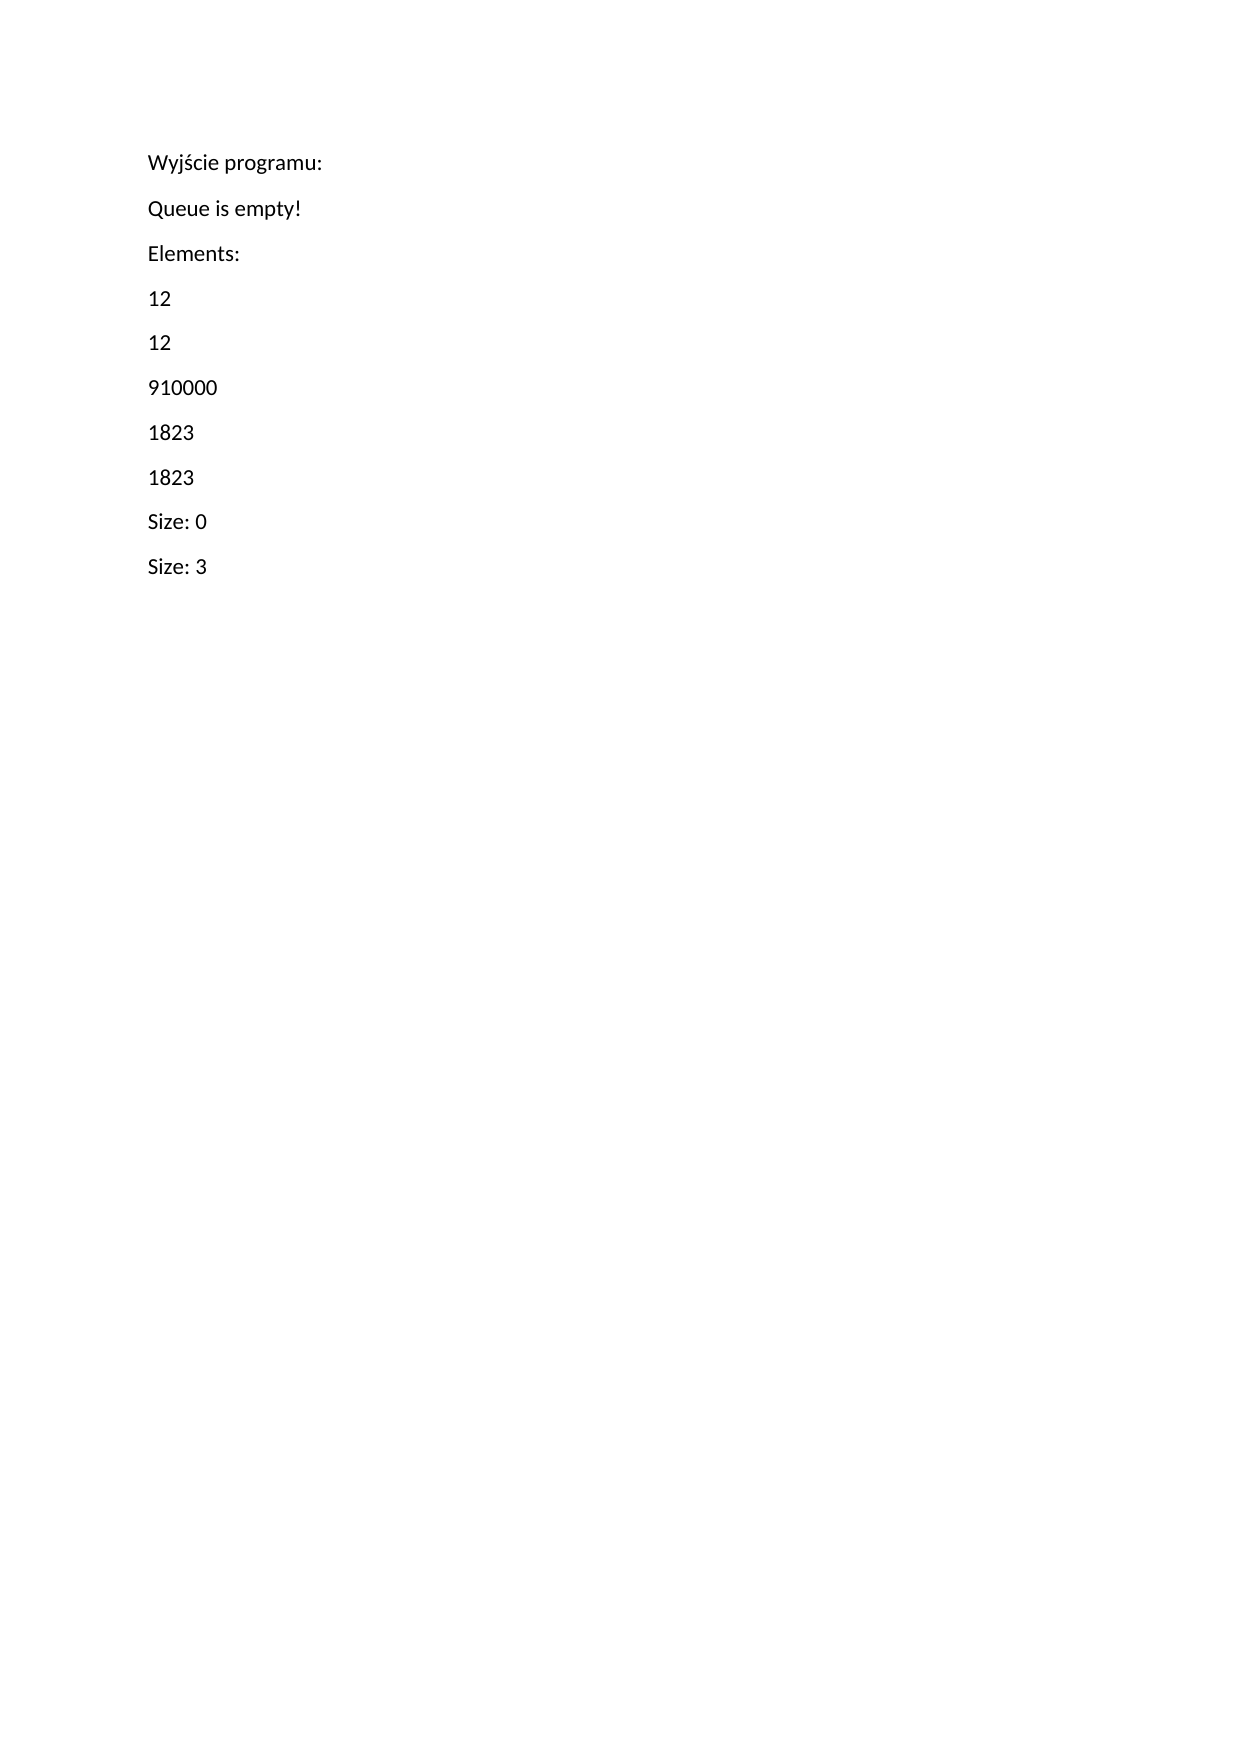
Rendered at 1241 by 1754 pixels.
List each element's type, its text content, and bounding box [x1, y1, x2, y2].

text 12 [148, 328, 1093, 357]
text 1823 [148, 418, 1093, 446]
text 910000 [148, 373, 1093, 401]
text Wyjście programu: [148, 148, 1093, 176]
text Queue is empty! [148, 194, 1093, 222]
text 1823 [148, 463, 1093, 491]
text Size: 0 [148, 507, 1093, 535]
text 12 [148, 284, 1093, 312]
text Size: 3 [148, 552, 1093, 580]
text Elements: [148, 239, 1093, 267]
